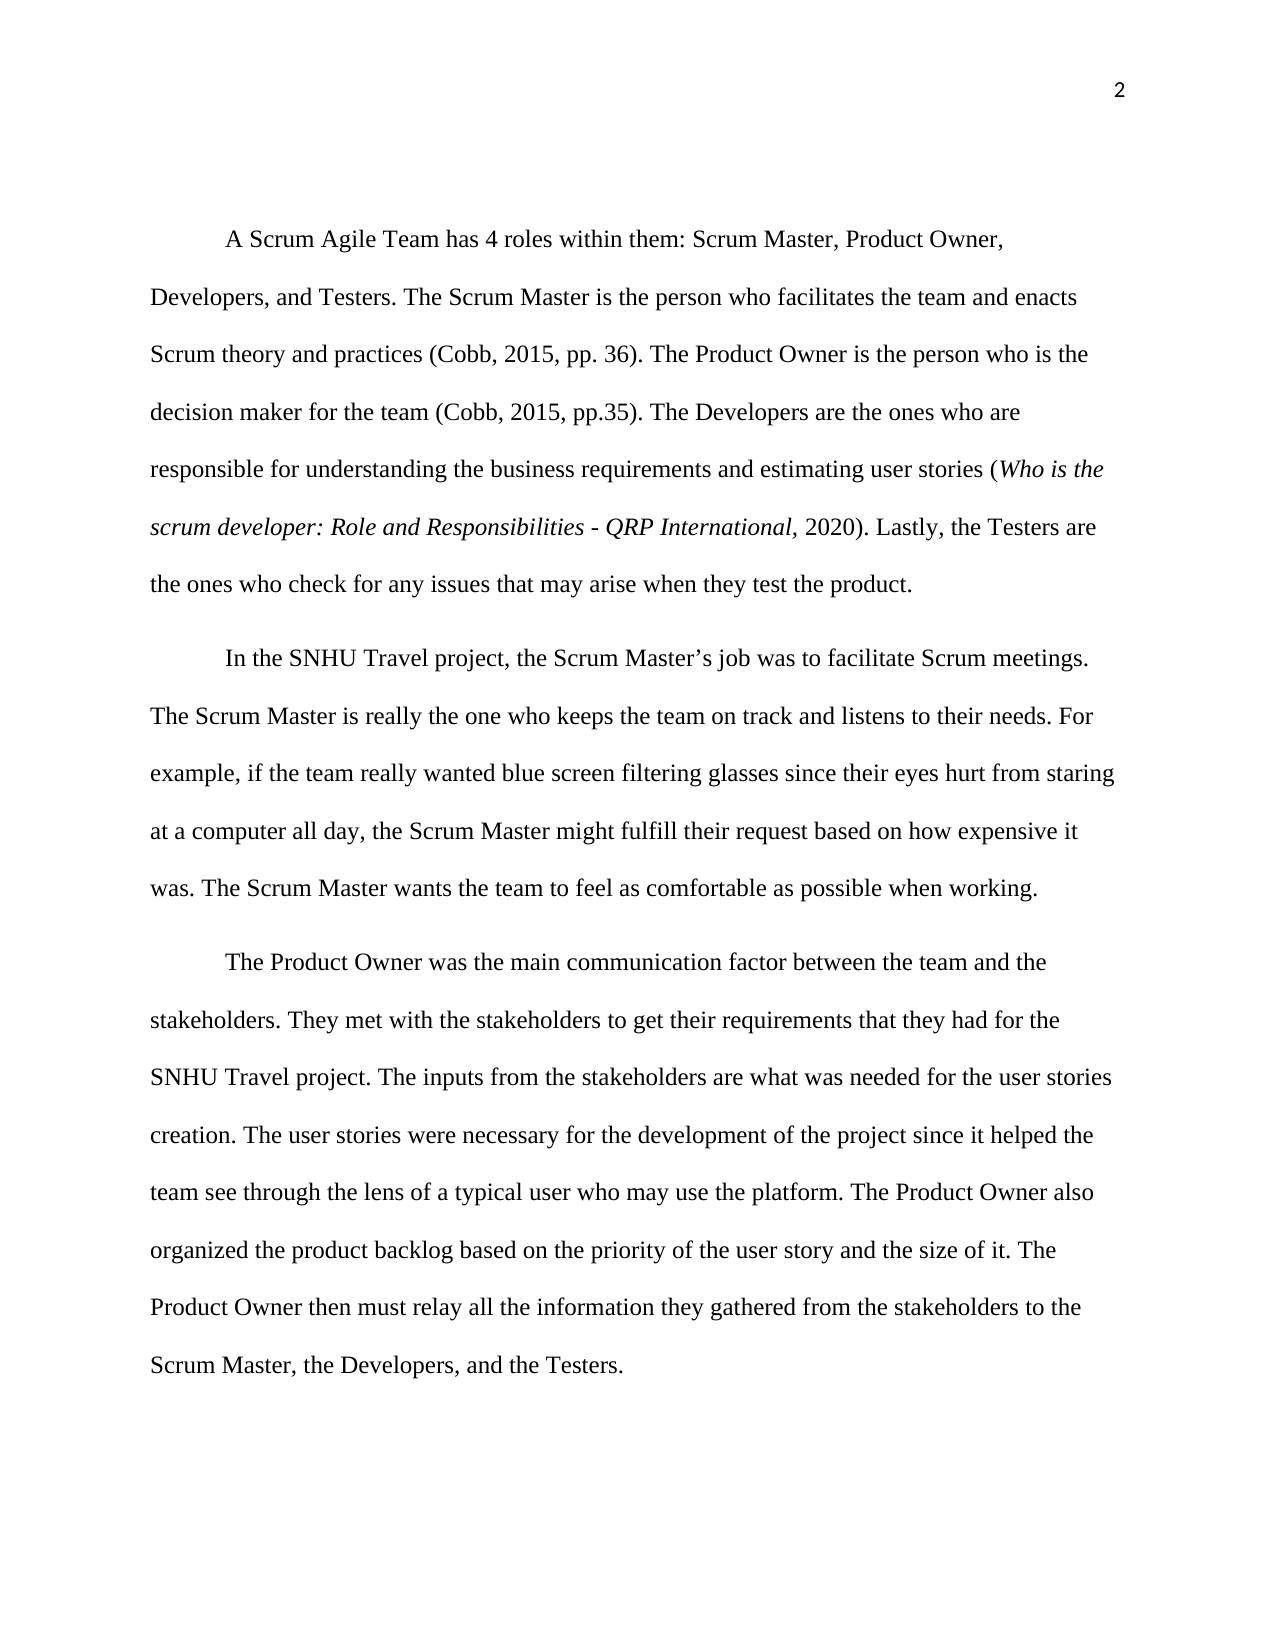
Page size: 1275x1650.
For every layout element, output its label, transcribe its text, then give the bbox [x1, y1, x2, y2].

text A Scrum Agile Team has 4 roles within them: Scrum Master, Product Owner, Developers, and Testers. The Scrum Master is the person who facilitates the team and enacts Scrum theory and practices (Cobb, 2015, pp. 36). The Product Owner is the person who is the decision maker for the team (Cobb, 2015, pp.35). The Developers are the ones who are responsible for understanding the business requirements and estimating user stories (Who is the scrum developer: Role and Responsibilities - QRP International, 2020). Lastly, the Testers are the ones who check for any issues that may arise when they test the product. [150, 224, 1125, 598]
text The Product Owner was the main communication factor between the team and the stakeholders. They met with the stakeholders to get their requirements that they had for the SNHU Travel project. The inputs from the stakeholders are what was needed for the user stories creation. The user stories were necessary for the development of the project since it helped the team see through the lens of a typical user who may use the platform. The Product Owner also organized the product backlog based on the priority of the user story and the size of it. The Product Owner then must relay all the information they gathered from the stakeholders to the Scrum Master, the Developers, and the Testers. [150, 947, 1125, 1379]
text In the SNHU Travel project, the Scrum Master’s job was to facilitate Scrum meetings. The Scrum Master is really the one who keeps the team on track and listens to their needs. For example, if the team really wanted blue screen filtering glasses since their eyes hurt from staring at a computer all day, the Scrum Master might fulfill their request based on how expensive it was. The Scrum Master wants the team to feel as comfortable as possible when working. [150, 643, 1125, 902]
